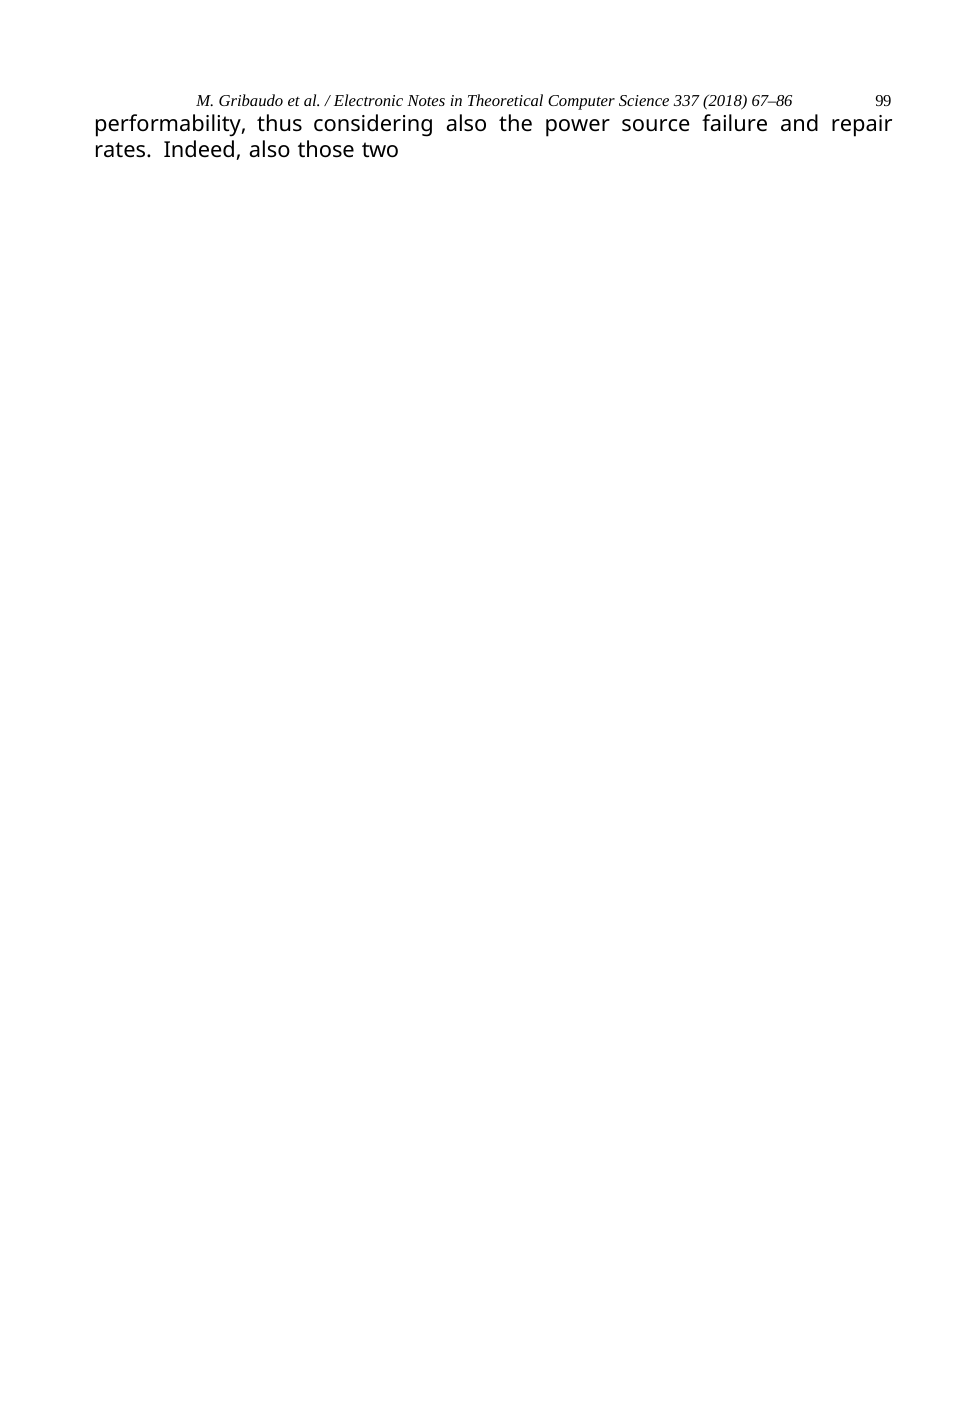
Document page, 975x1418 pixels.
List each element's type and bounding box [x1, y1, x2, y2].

text [94, 110, 893, 164]
